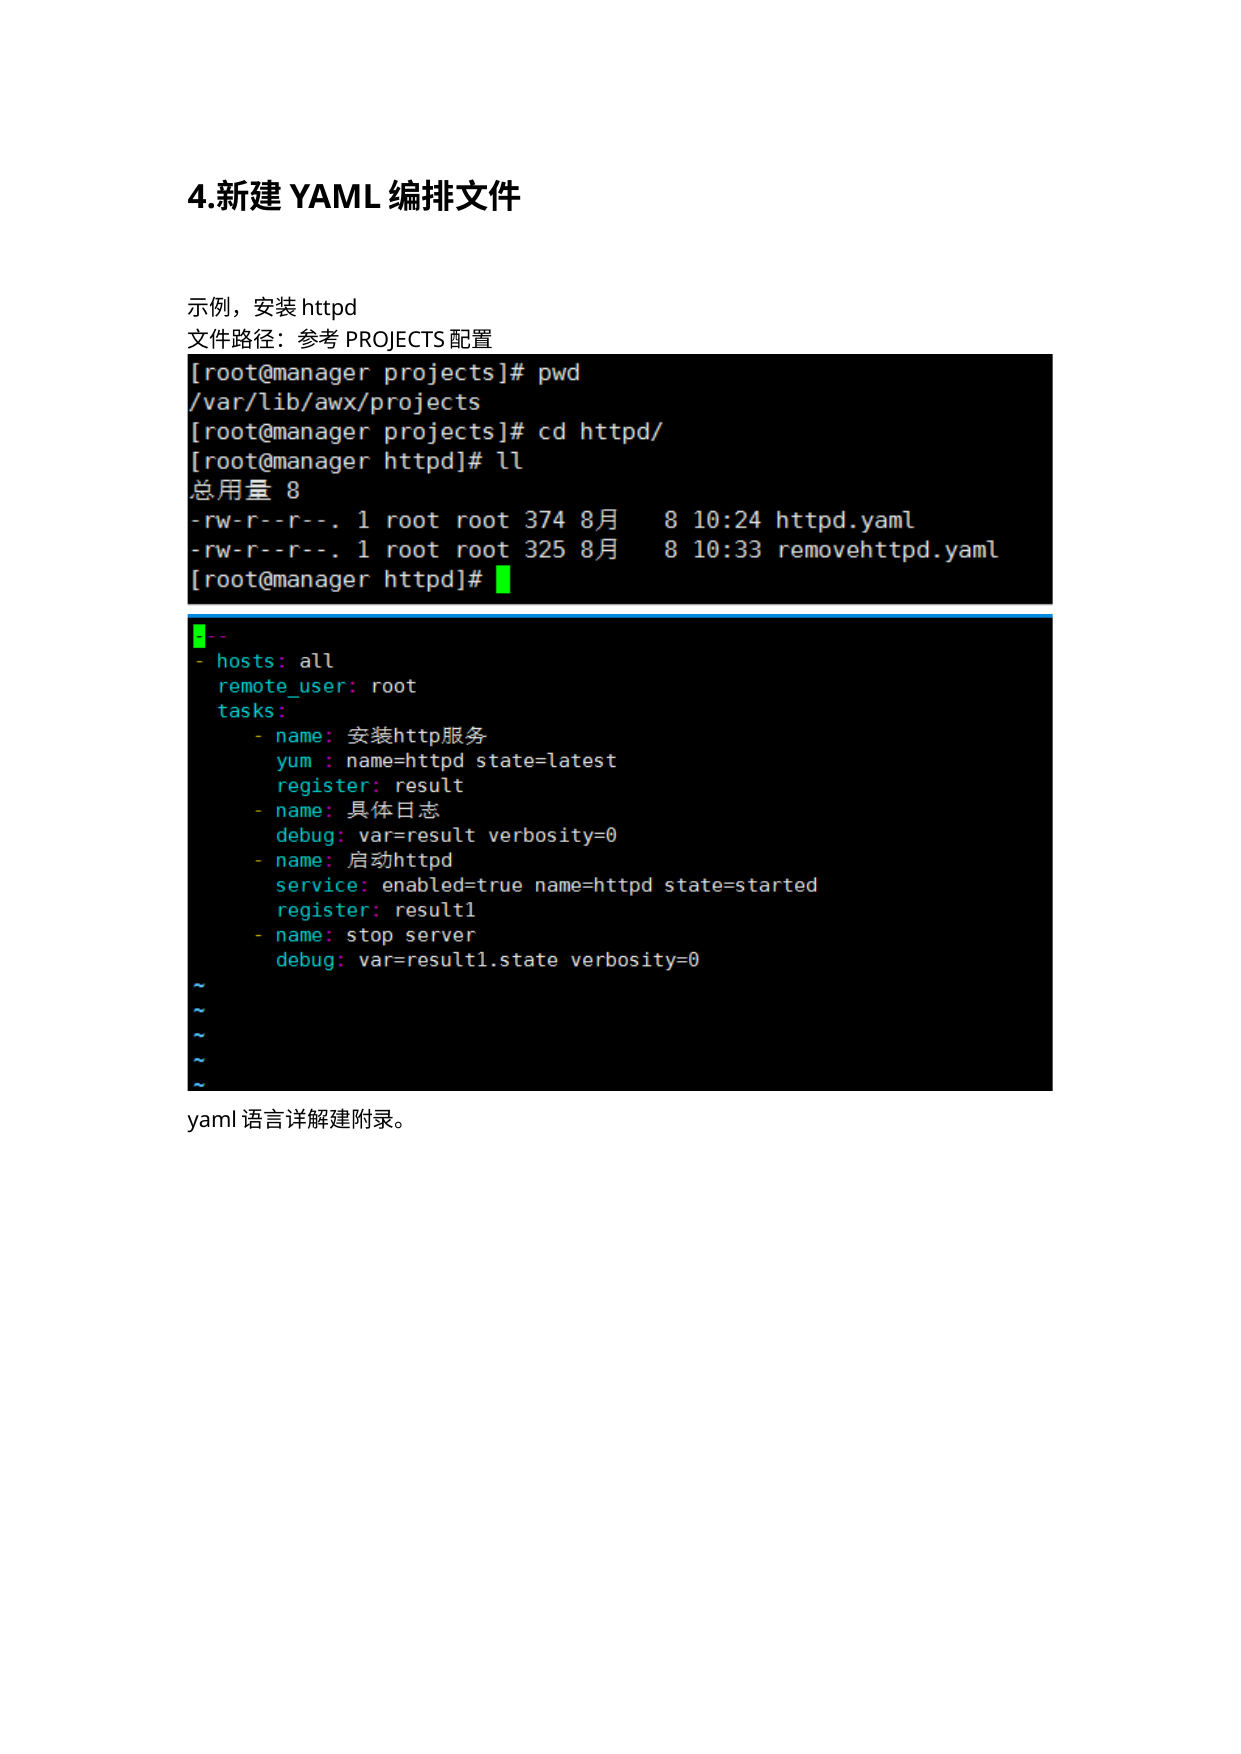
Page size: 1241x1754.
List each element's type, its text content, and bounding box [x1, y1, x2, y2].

text 示例，安装httpd [187, 289, 1053, 322]
text 文件路径：参考PROJECTS配置 [187, 322, 1053, 354]
text yaml语言详解建附录。 [187, 1102, 1053, 1134]
picture [187, 614, 1053, 1091]
subtitle 4.新建YAML编排文件 [187, 162, 1053, 227]
picture [187, 354, 1053, 606]
